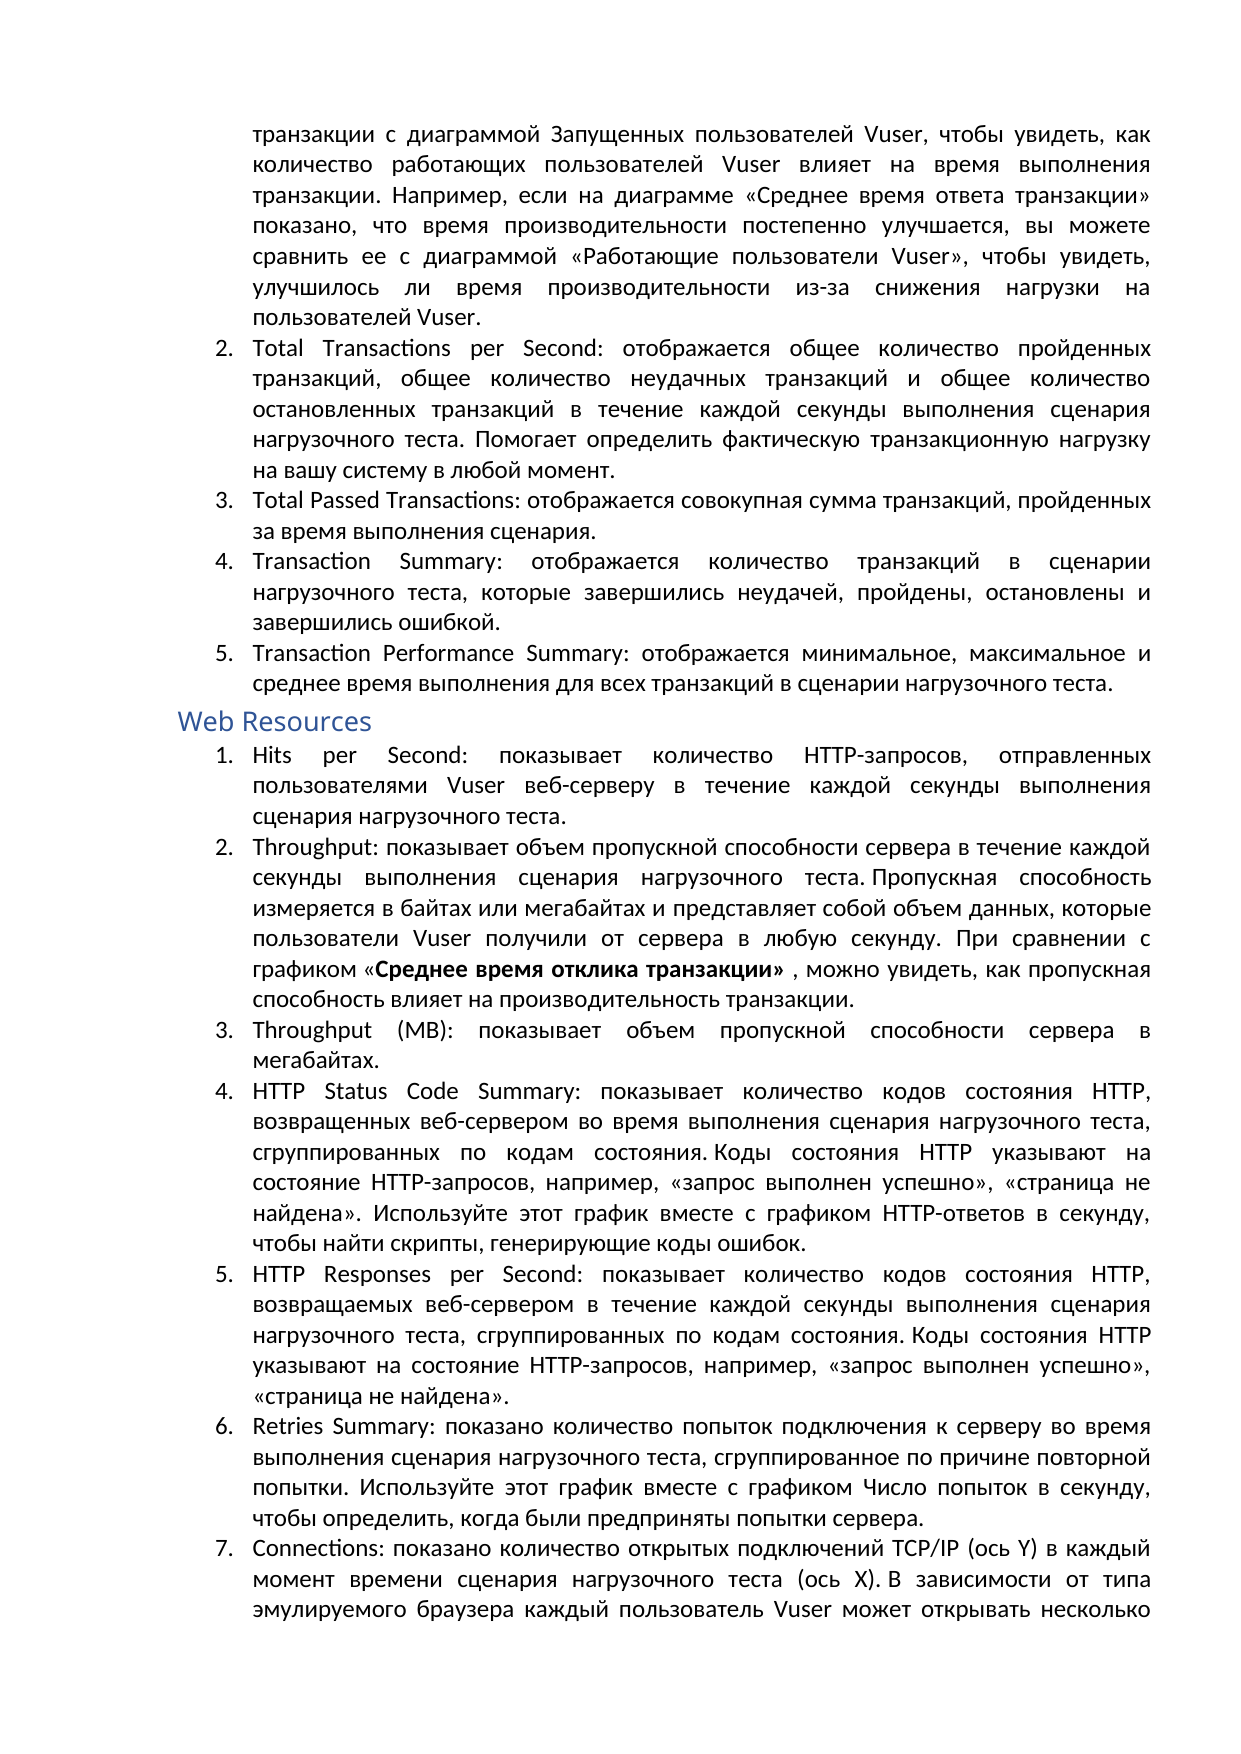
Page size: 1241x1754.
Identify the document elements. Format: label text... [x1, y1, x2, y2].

list Total Transactions per Second: отображается общее количество пройденных транзакций, общее количество неудачных транзакций и общее количество остановленных транзакций в течение каждой секунды выполнения сценария нагрузочного теста. Помогает определить фактическую транзакционную нагрузку на вашу систему в любой момент. [215, 332, 1152, 484]
list Throughput (MB): показывает объем пропускной способности сервера в мегабайтах. [215, 1014, 1152, 1075]
list HTTP Responses per Second: показывает количество кодов состояния HTTP, возвращаемых веб-сервером в течение каждой секунды выполнения сценария нагрузочного теста, сгруппированных по кодам состояния. Коды состояния HTTP указывают на состояние HTTP-запросов, например, «запрос выполнен успешно», «страница не найдена». [215, 1258, 1152, 1411]
list Transaction Performance Summary: отображается минимальное, максимальное и среднее время выполнения для всех транзакций в сценарии нагрузочного теста. [215, 637, 1152, 698]
list Throughput: показывает объем пропускной способности сервера в течение каждой секунды выполнения сценария нагрузочного теста. Пропускная способность измеряется в байтах или мегабайтах и ​​представляет собой объем данных, которые пользователи Vuser получили от сервера в любую секунду. При сравнении с графиком «Среднее время отклика транзакции» , можно увидеть, как пропускная способность влияет на производительность транзакции. [215, 831, 1152, 1014]
list Hits per Second: показывает количество HTTP-запросов, отправленных пользователями Vuser веб-серверу в течение каждой секунды выполнения сценария нагрузочного теста. [215, 739, 1152, 831]
list Retries Summary: показано количество попыток подключения к серверу во время выполнения сценария нагрузочного теста, сгруппированное по причине повторной попытки. Используйте этот график вместе с графиком Число попыток в секунду, чтобы определить, когда были предприняты попытки сервера. [215, 1411, 1152, 1533]
list HTTP Status Code Summary: показывает количество кодов состояния HTTP, возвращенных веб-сервером во время выполнения сценария нагрузочного теста, сгруппированных по кодам состояния. Коды состояния HTTP указывают на состояние HTTP-запросов, например, «запрос выполнен успешно», «страница не найдена». Используйте этот график вместе с графиком HTTP-ответов в секунду, чтобы найти скрипты, генерирующие коды ошибок. [215, 1075, 1152, 1258]
subtitle Web Resources [177, 702, 1152, 739]
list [215, 1533, 1152, 1624]
list Total Passed Transactions: отображается совокупная сумма транзакций, пройденных за время выполнения сценария. [215, 484, 1152, 545]
list Transaction Summary: отображается количество транзакций в сценарии нагрузочного теста, которые завершились неудачей, пройдены, остановлены и завершились ошибкой. [215, 545, 1152, 637]
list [215, 118, 1152, 332]
